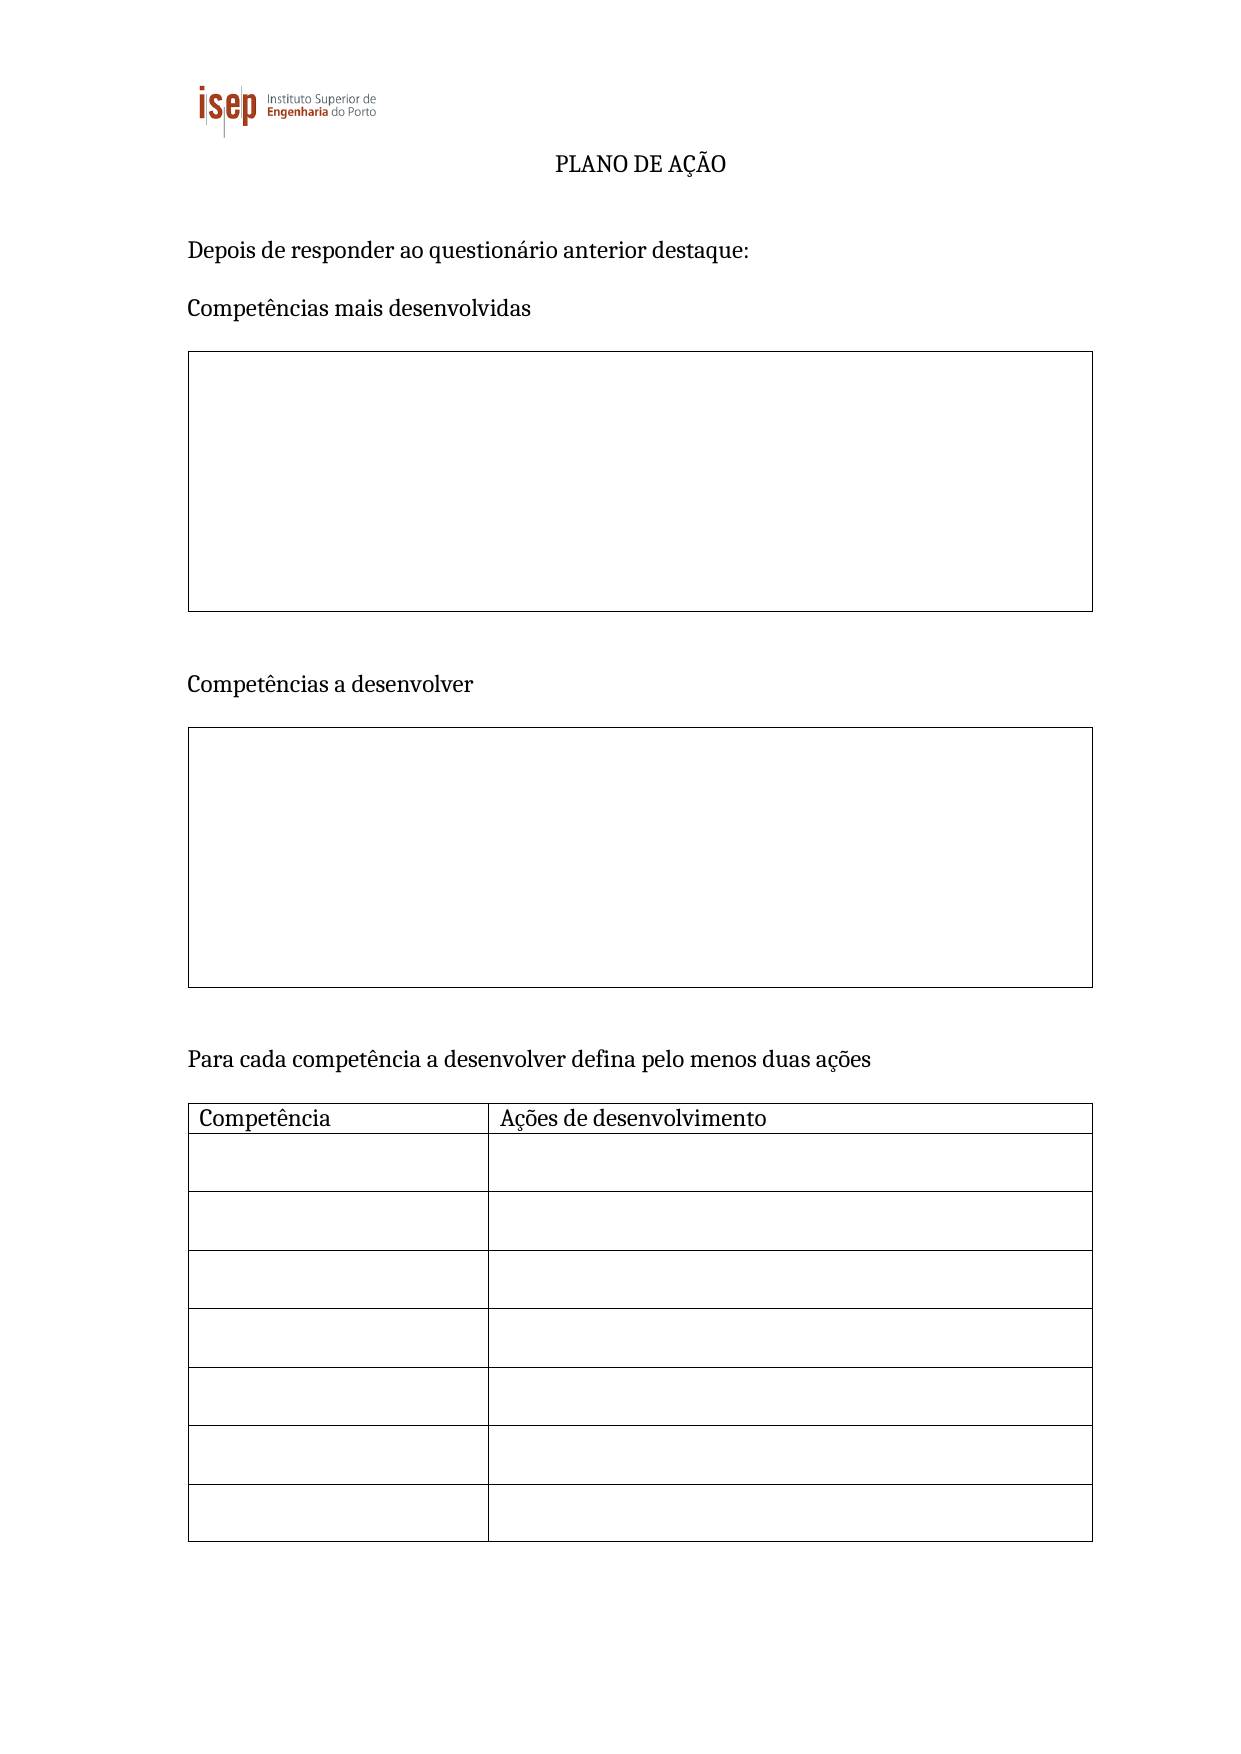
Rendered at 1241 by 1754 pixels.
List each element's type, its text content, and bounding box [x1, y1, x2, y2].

table_header Competência [189, 1104, 488, 1133]
text Para cada competência a desenvolver defina pelo menos duas ações [187, 1045, 1093, 1074]
table_cell [189, 1485, 488, 1541]
table_header [189, 352, 1092, 611]
picture [187, 73, 388, 150]
table_cell [189, 1251, 488, 1308]
table_cell [189, 1134, 488, 1191]
table_cell [489, 1485, 1092, 1541]
text PLANO DE AÇÃO [187, 150, 1093, 179]
text Competências mais desenvolvidas [187, 294, 1093, 322]
table_cell [489, 1426, 1092, 1484]
table_header [189, 728, 1092, 987]
text Depois de responder ao questionário anterior destaque: [187, 236, 1093, 265]
table_cell [489, 1192, 1092, 1250]
table_cell [489, 1251, 1092, 1308]
table_cell [489, 1368, 1092, 1425]
table_cell [189, 1309, 488, 1367]
table_header Ações de desenvolvimento [489, 1104, 1092, 1133]
table_cell [189, 1368, 488, 1425]
text Competências a desenvolver [187, 669, 1093, 698]
table_cell [189, 1192, 488, 1250]
table_cell [189, 1426, 488, 1484]
table_cell [489, 1134, 1092, 1191]
table_cell [489, 1309, 1092, 1367]
